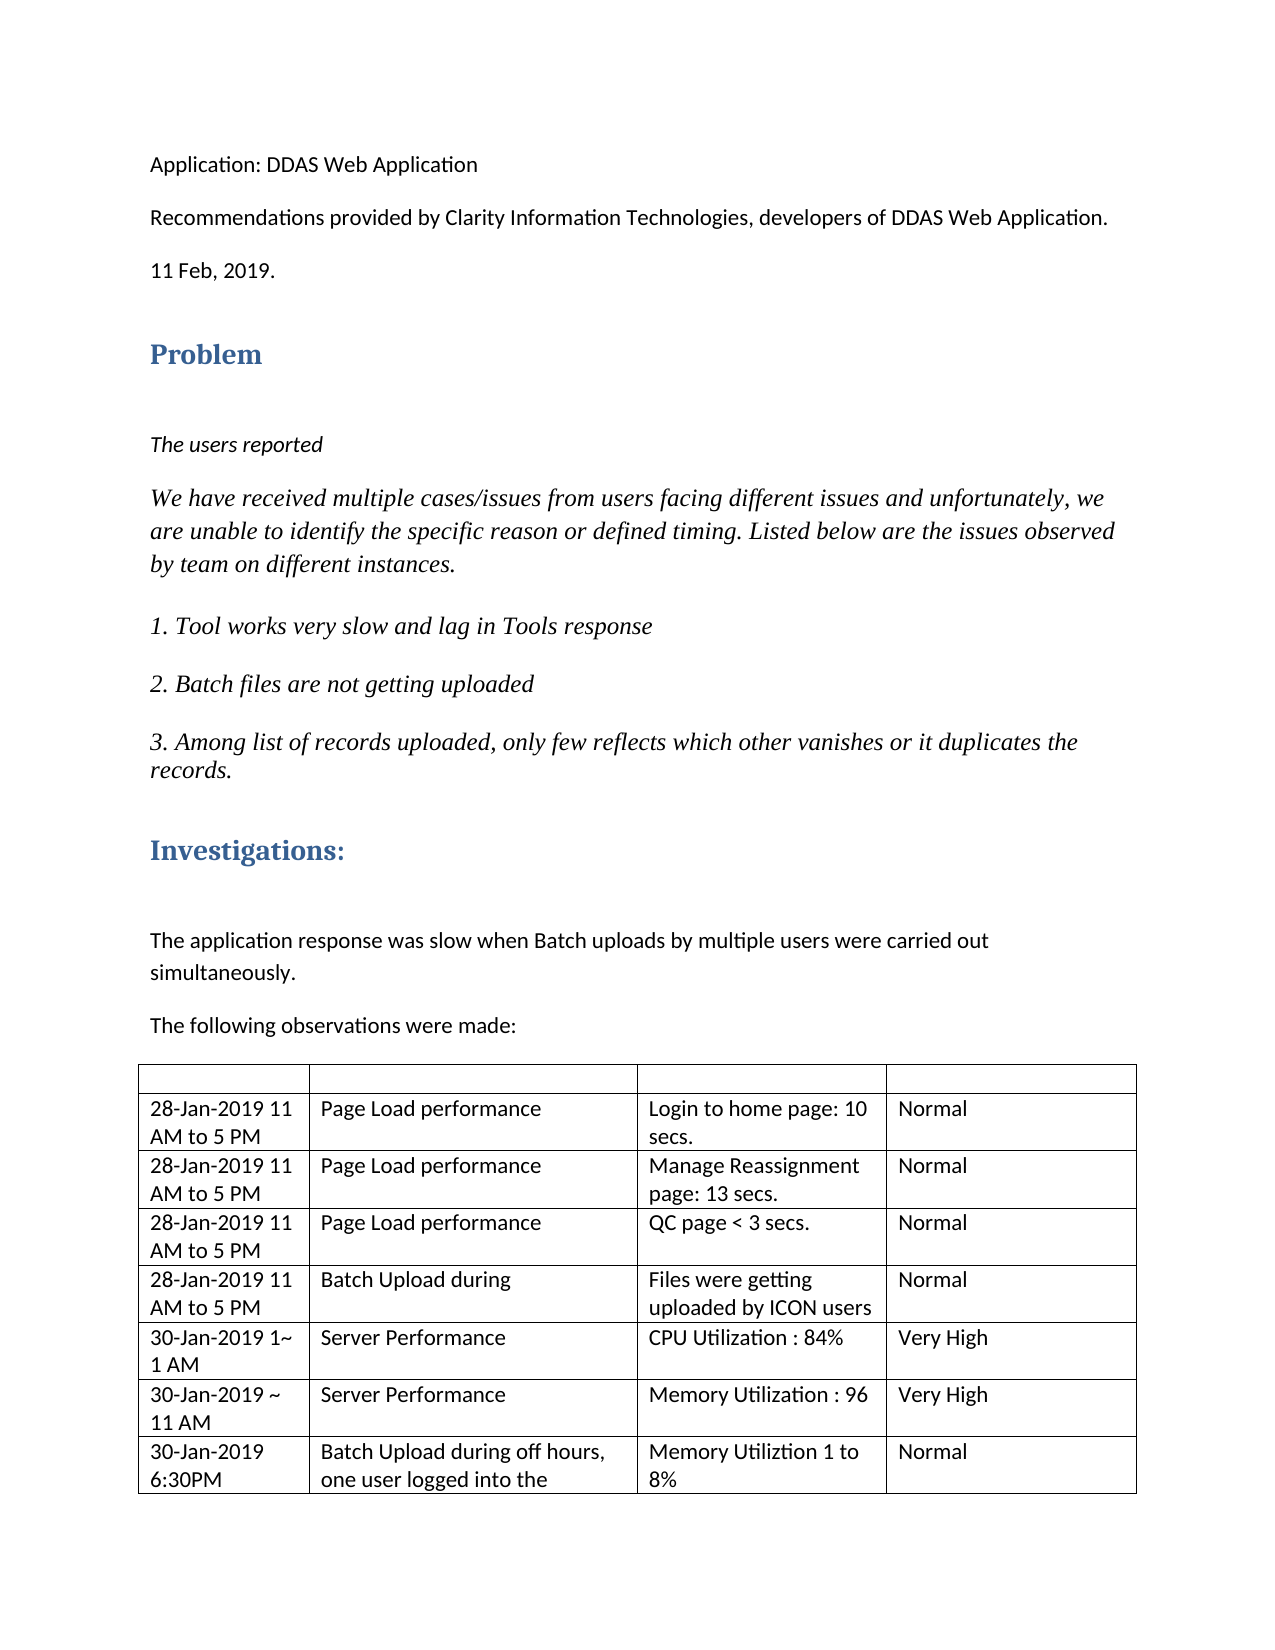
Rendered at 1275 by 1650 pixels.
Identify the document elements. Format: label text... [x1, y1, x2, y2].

table_header [139, 1065, 309, 1093]
table_cell Normal [887, 1266, 1136, 1322]
text Recommendations provided by Clarity Information Technologies, developers of DDAS Web Application. [150, 203, 1125, 231]
table_cell Very High [887, 1323, 1136, 1379]
text The users reported [150, 430, 1125, 458]
table_cell Memory Utilization : 96 [638, 1380, 886, 1436]
table_cell Very High [887, 1380, 1136, 1436]
table_cell 28-Jan-2019 11 AM to 5 PM [139, 1094, 309, 1150]
table_cell 30-Jan-2019 ~ 11 AM [139, 1380, 309, 1436]
text Application: DDAS Web Application [150, 150, 1125, 178]
table_header [887, 1065, 1136, 1093]
subtitle Problem [150, 338, 1125, 372]
text 1. Tool works very slow and lag in Tools response [150, 611, 1125, 640]
text The following observations were made: [150, 1011, 1125, 1039]
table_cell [310, 1437, 637, 1493]
table_cell 28-Jan-2019 11 AM to 5 PM [139, 1209, 309, 1264]
text We have received multiple cases/issues from users facing different issues and unfortunately, we are unable to identify the specific reason or defined timing. Listed below are the issues observed by team on different instances. [150, 483, 1125, 578]
table_cell Batch Upload during [310, 1266, 637, 1322]
table_cell Normal [887, 1437, 1136, 1493]
table_cell Page Load performance [310, 1094, 637, 1150]
table_cell 28-Jan-2019 11 AM to 5 PM [139, 1151, 309, 1207]
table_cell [638, 1437, 886, 1493]
text 11 Feb, 2019. [150, 256, 1125, 284]
table_cell CPU Utilization : 84% [638, 1323, 886, 1379]
table_cell Normal [887, 1094, 1136, 1150]
table_cell Server Performance [310, 1323, 637, 1379]
text The application response was slow when Batch uploads by multiple users were carried out simultaneously. [150, 926, 1125, 986]
table_cell 30-Jan-2019 1~ 1 AM [139, 1323, 309, 1379]
text 2. Batch files are not getting uploaded [150, 669, 1125, 698]
table_cell Normal [887, 1209, 1136, 1264]
table_cell 30-Jan-2019 6:30PM [139, 1437, 309, 1493]
text 3. Among list of records uploaded, only few reflects which other vanishes or it duplicates the records. [150, 727, 1125, 784]
table_cell Page Load performance [310, 1151, 637, 1207]
table_cell Server Performance [310, 1380, 637, 1436]
table_cell Normal [887, 1151, 1136, 1207]
table_header [638, 1065, 886, 1093]
subtitle Investigations: [150, 834, 1125, 868]
table_cell 28-Jan-2019 11 AM to 5 PM [139, 1266, 309, 1322]
table_cell QC page < 3 secs. [638, 1209, 886, 1264]
table_cell Login to home page: 10 secs. [638, 1094, 886, 1150]
table_cell Page Load performance [310, 1209, 637, 1264]
table_cell Manage Reassignment page: 13 secs. [638, 1151, 886, 1207]
table_header [310, 1065, 637, 1093]
table_cell Files were getting uploaded by ICON users [638, 1266, 886, 1322]
